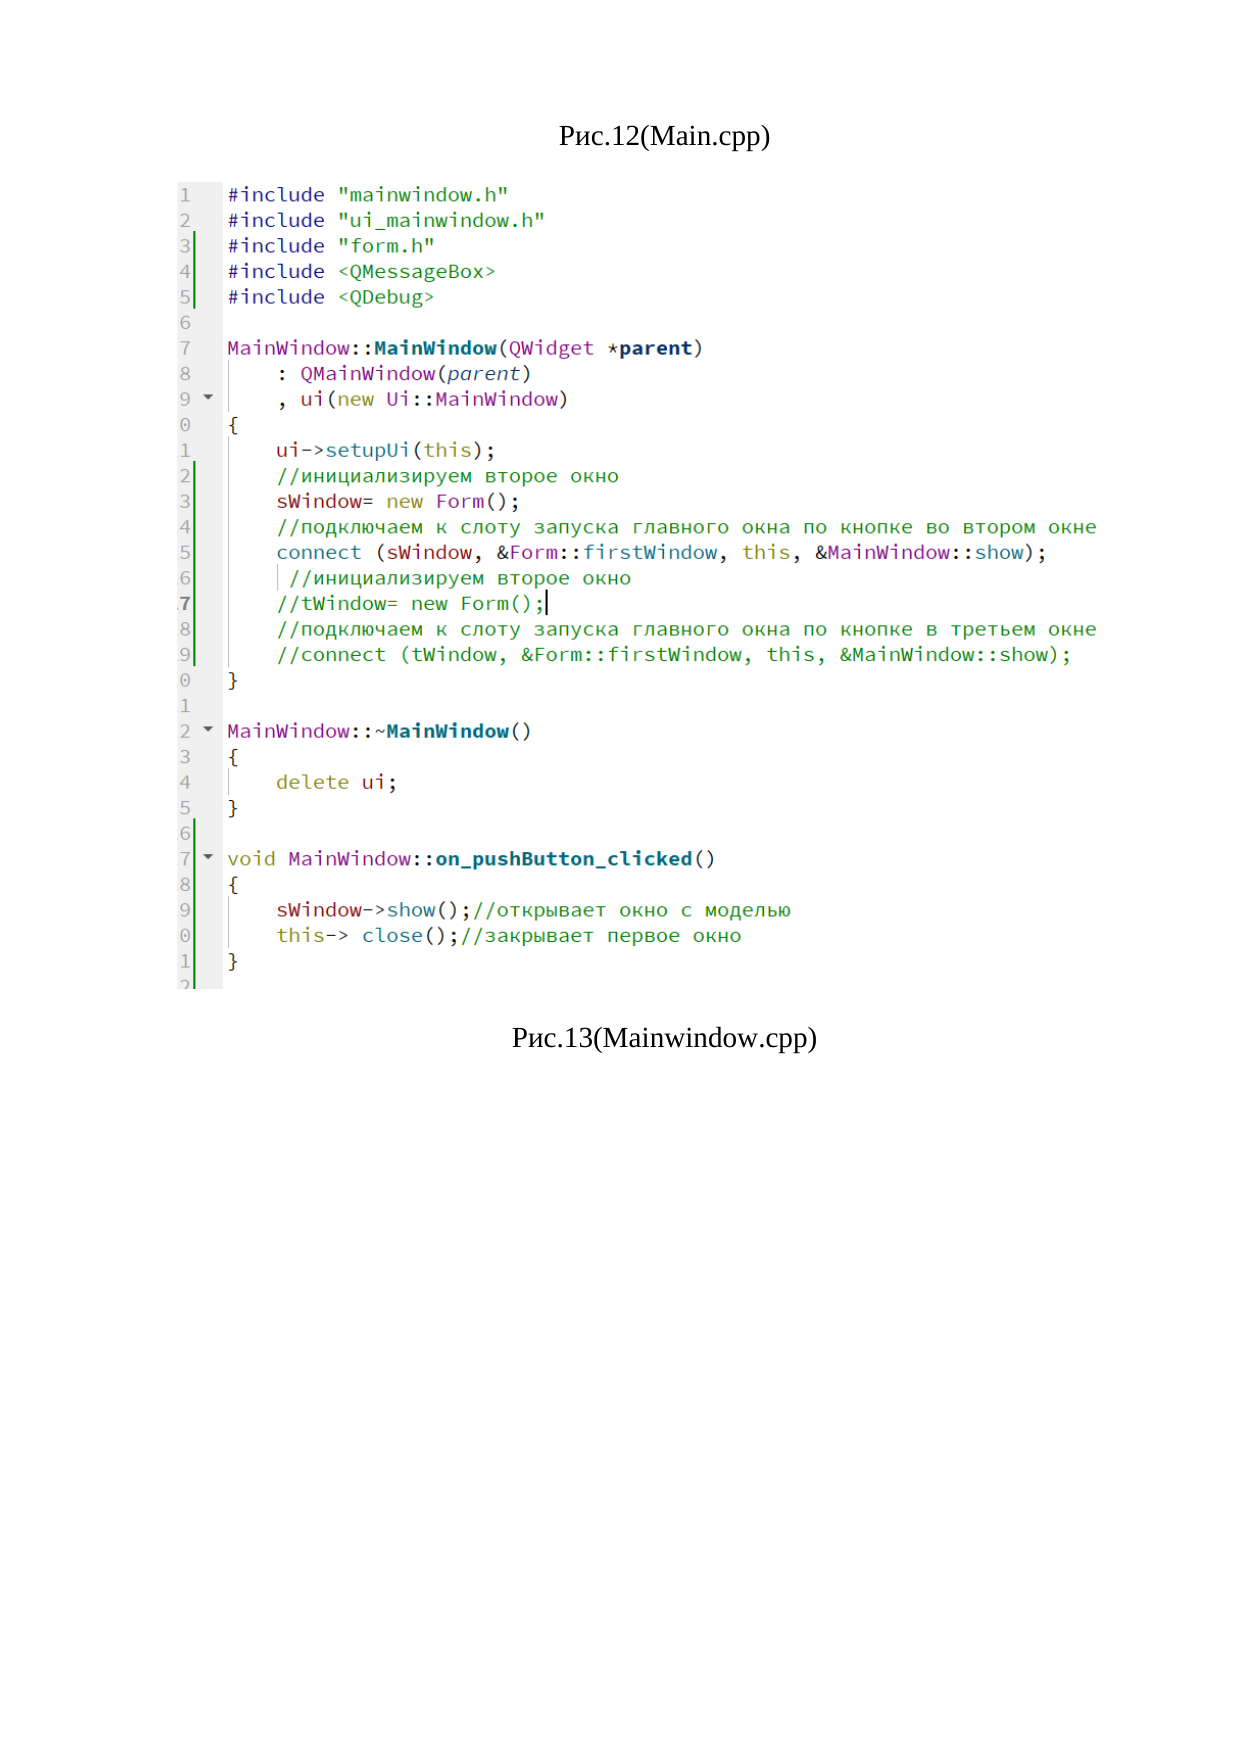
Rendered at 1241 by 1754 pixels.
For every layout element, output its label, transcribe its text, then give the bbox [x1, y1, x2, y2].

text Рис.13(Mainwindow.cpp) [177, 1020, 1152, 1053]
picture [177, 182, 1152, 989]
text Рис.12(Main.cpp) [177, 118, 1152, 152]
